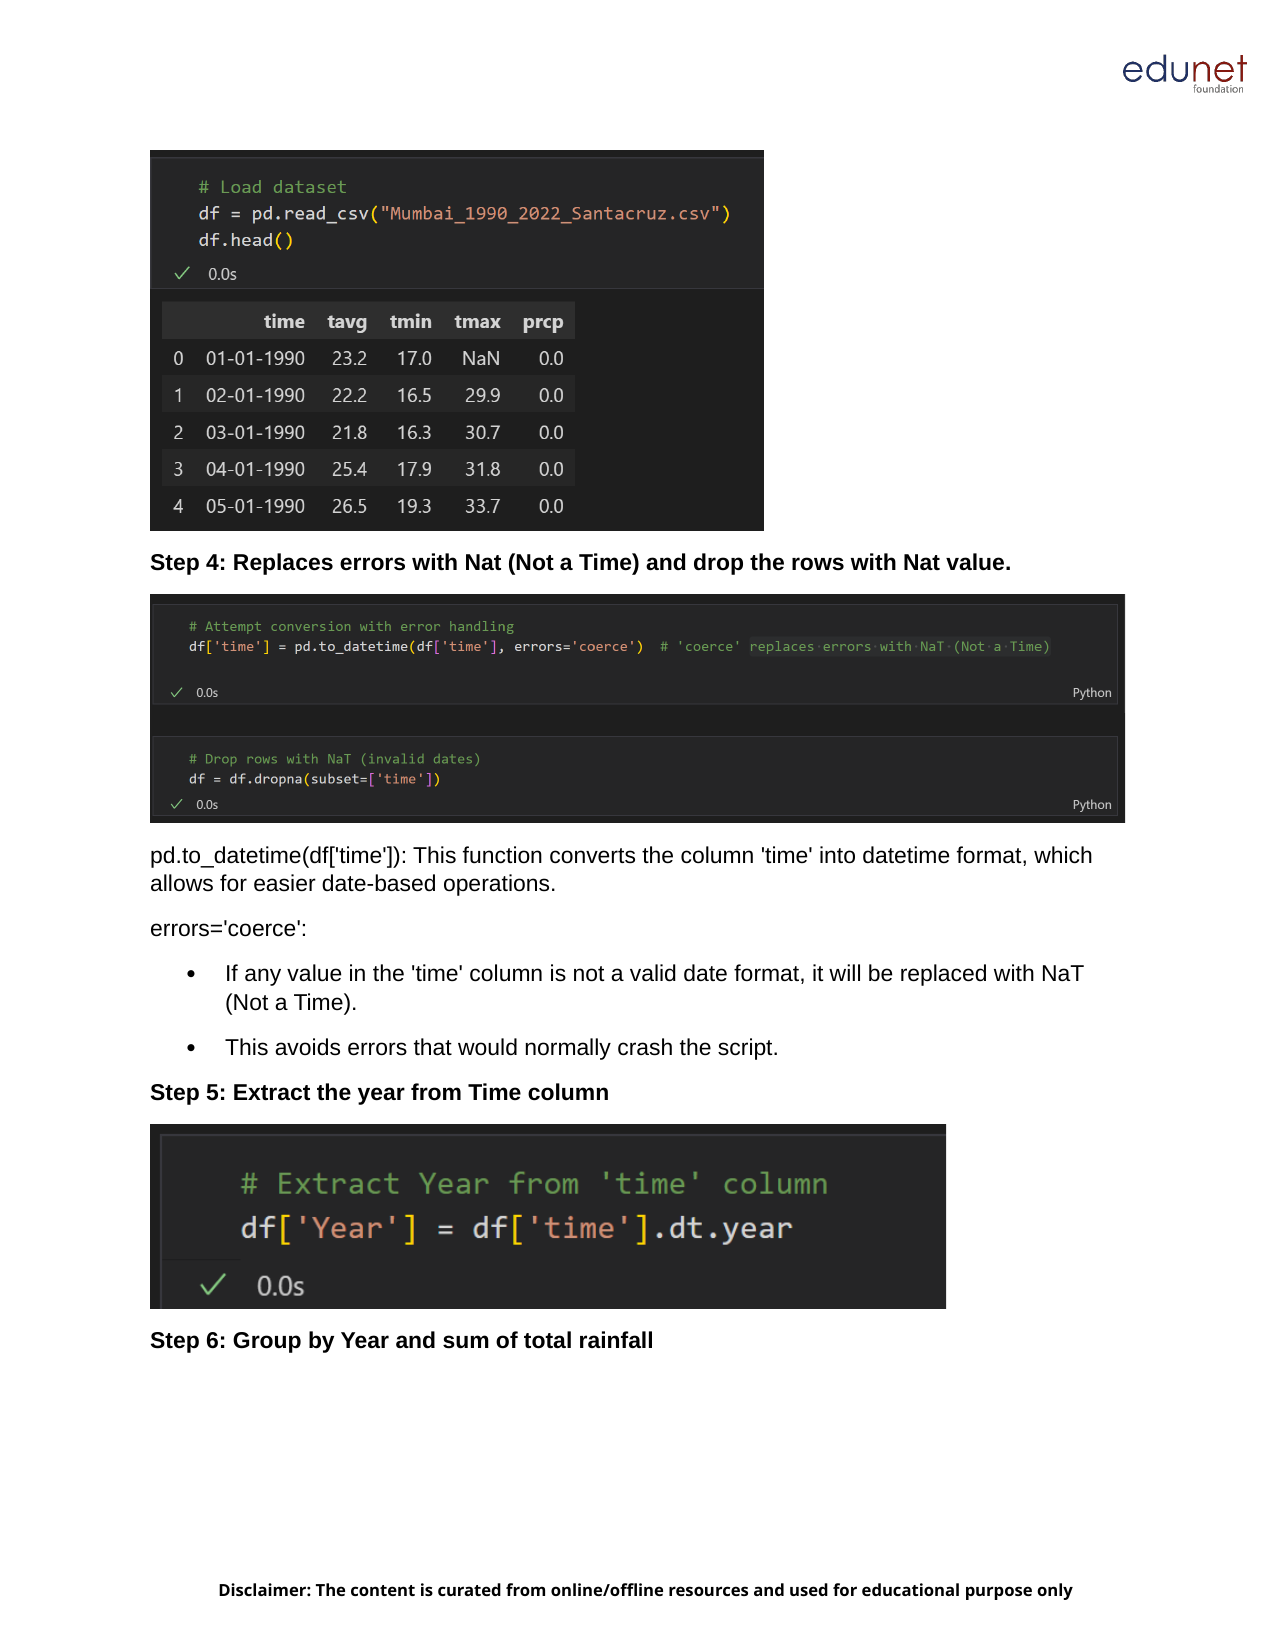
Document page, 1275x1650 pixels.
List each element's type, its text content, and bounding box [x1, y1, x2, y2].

text Step 5: Extract the year from Time column [150, 1079, 1125, 1105]
picture [1121, 53, 1248, 95]
picture [150, 150, 764, 531]
text pd.to_datetime(df['time']): This function converts the column 'time' into datetime format, which allows for easier date-based operations. [150, 842, 1125, 897]
text Step 6: Group by Year and sum of total rainfall [150, 1327, 1125, 1353]
text errors='coerce': [150, 915, 1125, 942]
picture [150, 1124, 947, 1309]
list This avoids errors that would normally crash the script. [187, 1034, 1125, 1060]
list If any value in the 'time' column is not a valid date format, it will be replaced with NaT (Not a Time). [187, 960, 1125, 1015]
text Step 4: Replaces errors with Nat (Not a Time) and drop the rows with Nat value. [150, 549, 1125, 576]
picture [150, 594, 1125, 823]
